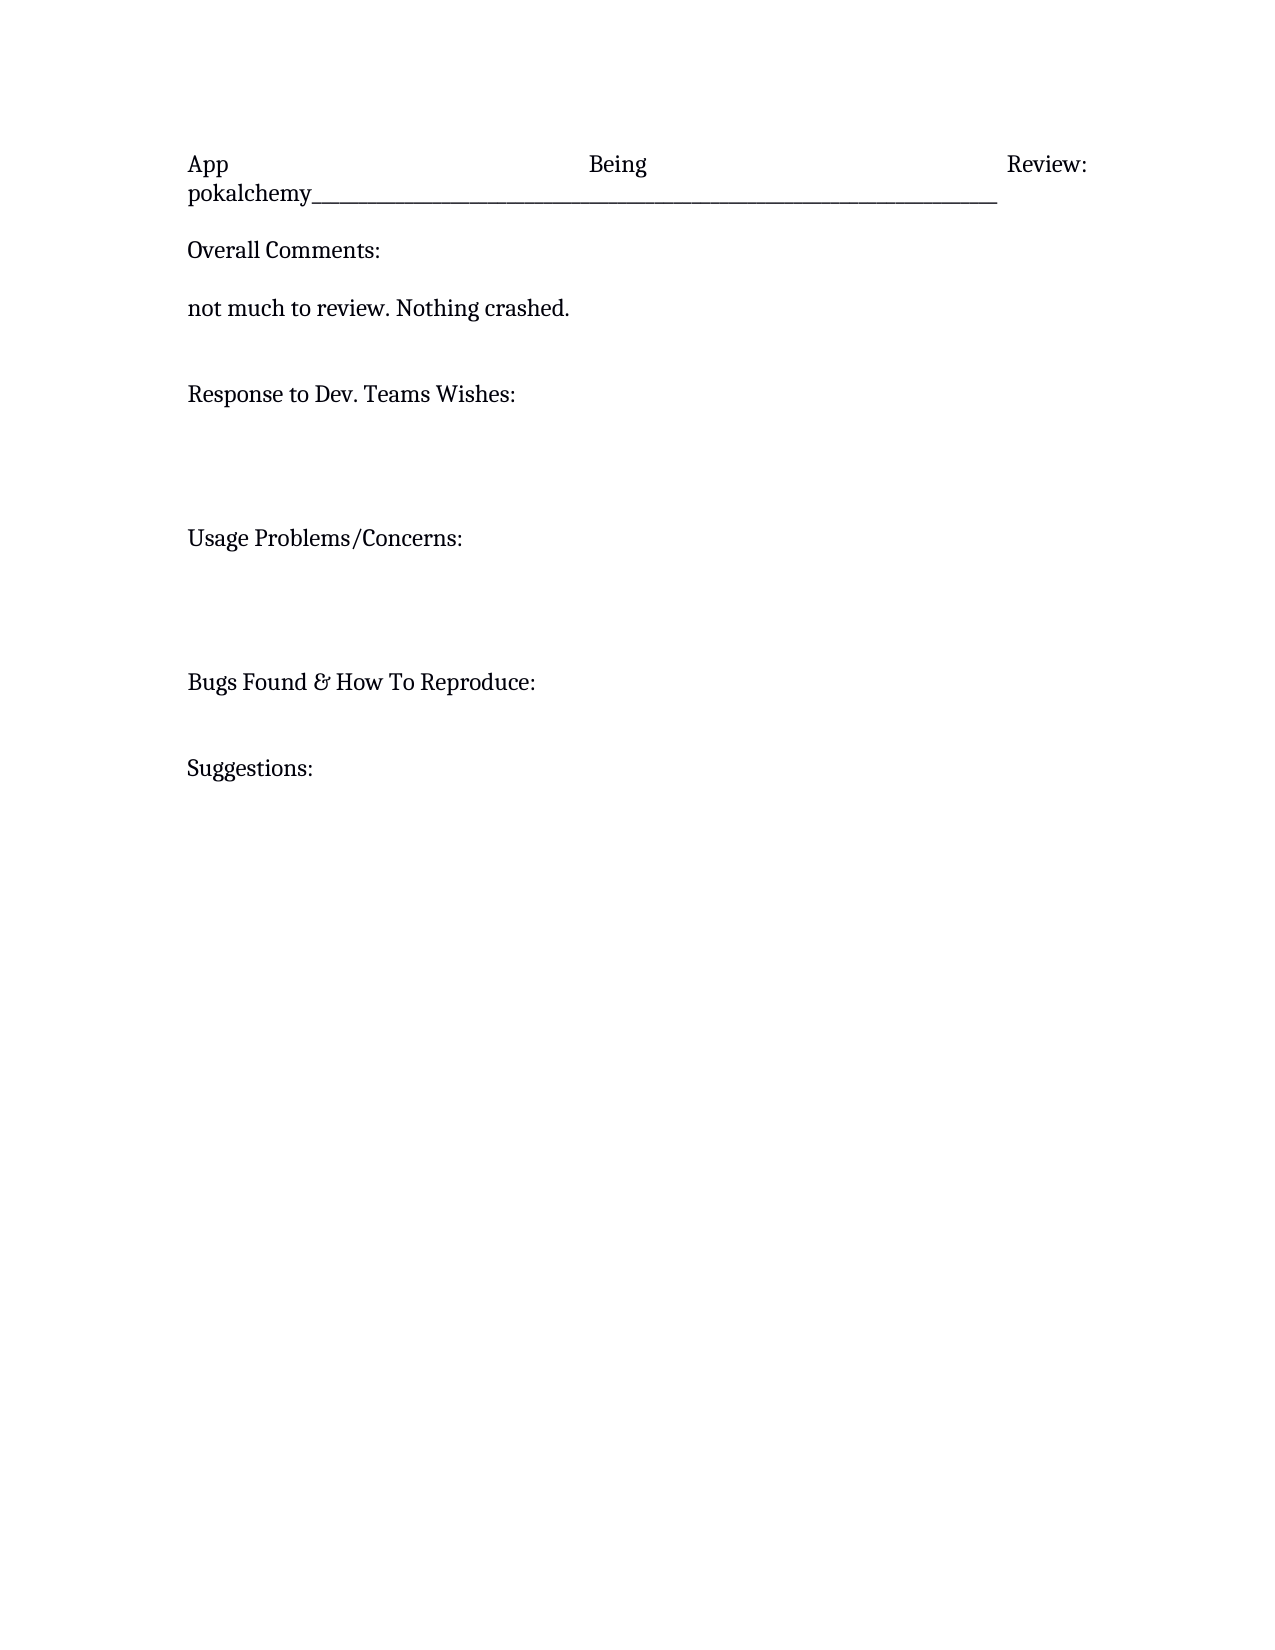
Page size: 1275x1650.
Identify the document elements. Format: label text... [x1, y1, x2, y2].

text Usage Problems/Concerns: [187, 524, 1087, 552]
text Bugs Found & How To Reproduce: [187, 667, 1087, 696]
text Response to Dev. Teams Wishes: [187, 380, 1087, 409]
text Suggestions: [187, 754, 1087, 782]
text Overall Comments: [187, 236, 1087, 265]
text App Being Review: pokalchemy__________________________________________________________________________ [187, 150, 1087, 207]
text not much to review. Nothing crashed. [187, 294, 1087, 322]
